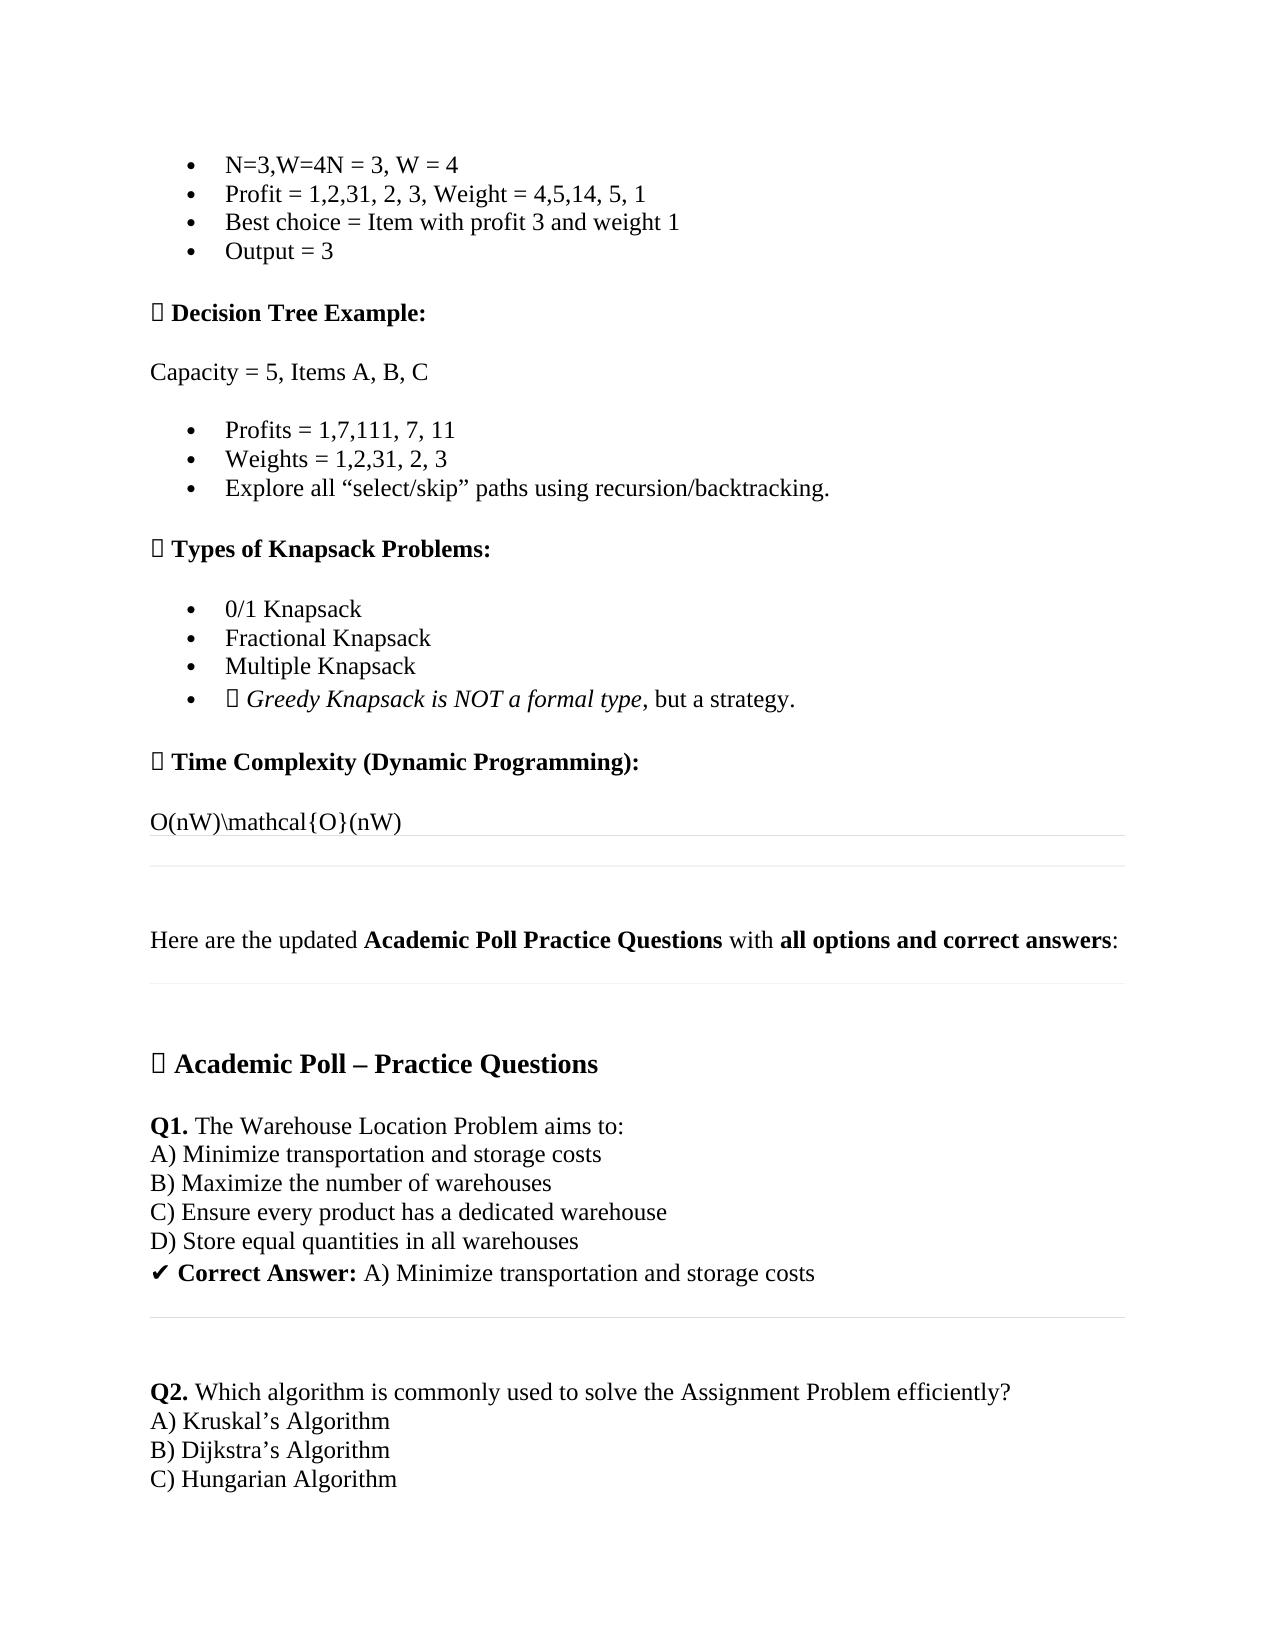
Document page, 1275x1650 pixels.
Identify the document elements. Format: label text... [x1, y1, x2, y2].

list Profit = 1,2,31, 2, 3, Weight = 4,5,14, 5, 1 [187, 179, 1125, 207]
text Capacity = 5, Items A, B, C [150, 357, 1125, 386]
list Best choice = Item with profit 3 and weight 1 [187, 207, 1125, 236]
text 🧠 Types of Knapsack Problems: [150, 531, 1125, 565]
list N=3,W=4N = 3, W = 4 [187, 150, 1125, 179]
list Fractional Knapsack [187, 623, 1125, 651]
text Q1. The Warehouse Location Problem aims to: A) Minimize transportation and storage costs B) Maximize the number of warehouses C) Ensure every product has a dedicated warehouse D) Store equal quantities in all warehouses ✔ Correct Answer: A) Minimize transportation and storage costs [150, 1111, 1125, 1288]
list Weights = 1,2,31, 2, 3 [187, 444, 1125, 473]
list Output = 3 [187, 236, 1125, 265]
list Multiple Knapsack [187, 651, 1125, 680]
list Explore all “select/skip” paths using recursion/backtracking. [187, 473, 1125, 502]
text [150, 1377, 1125, 1492]
text 🌳 Decision Tree Example: [150, 294, 1125, 328]
text 🧮 Time Complexity (Dynamic Programming): [150, 743, 1125, 777]
text ✅ Academic Poll – Practice Questions [150, 1043, 1125, 1082]
list 0/1 Knapsack [187, 594, 1125, 623]
list Profits = 1,7,111, 7, 11 [187, 415, 1125, 444]
text Here are the updated Academic Poll Practice Questions with all options and correct answers: [150, 926, 1125, 954]
list ✅ Greedy Knapsack is NOT a formal type, but a strategy. [187, 680, 1125, 714]
text O(nW)\mathcal{O}(nW) [150, 807, 1125, 835]
